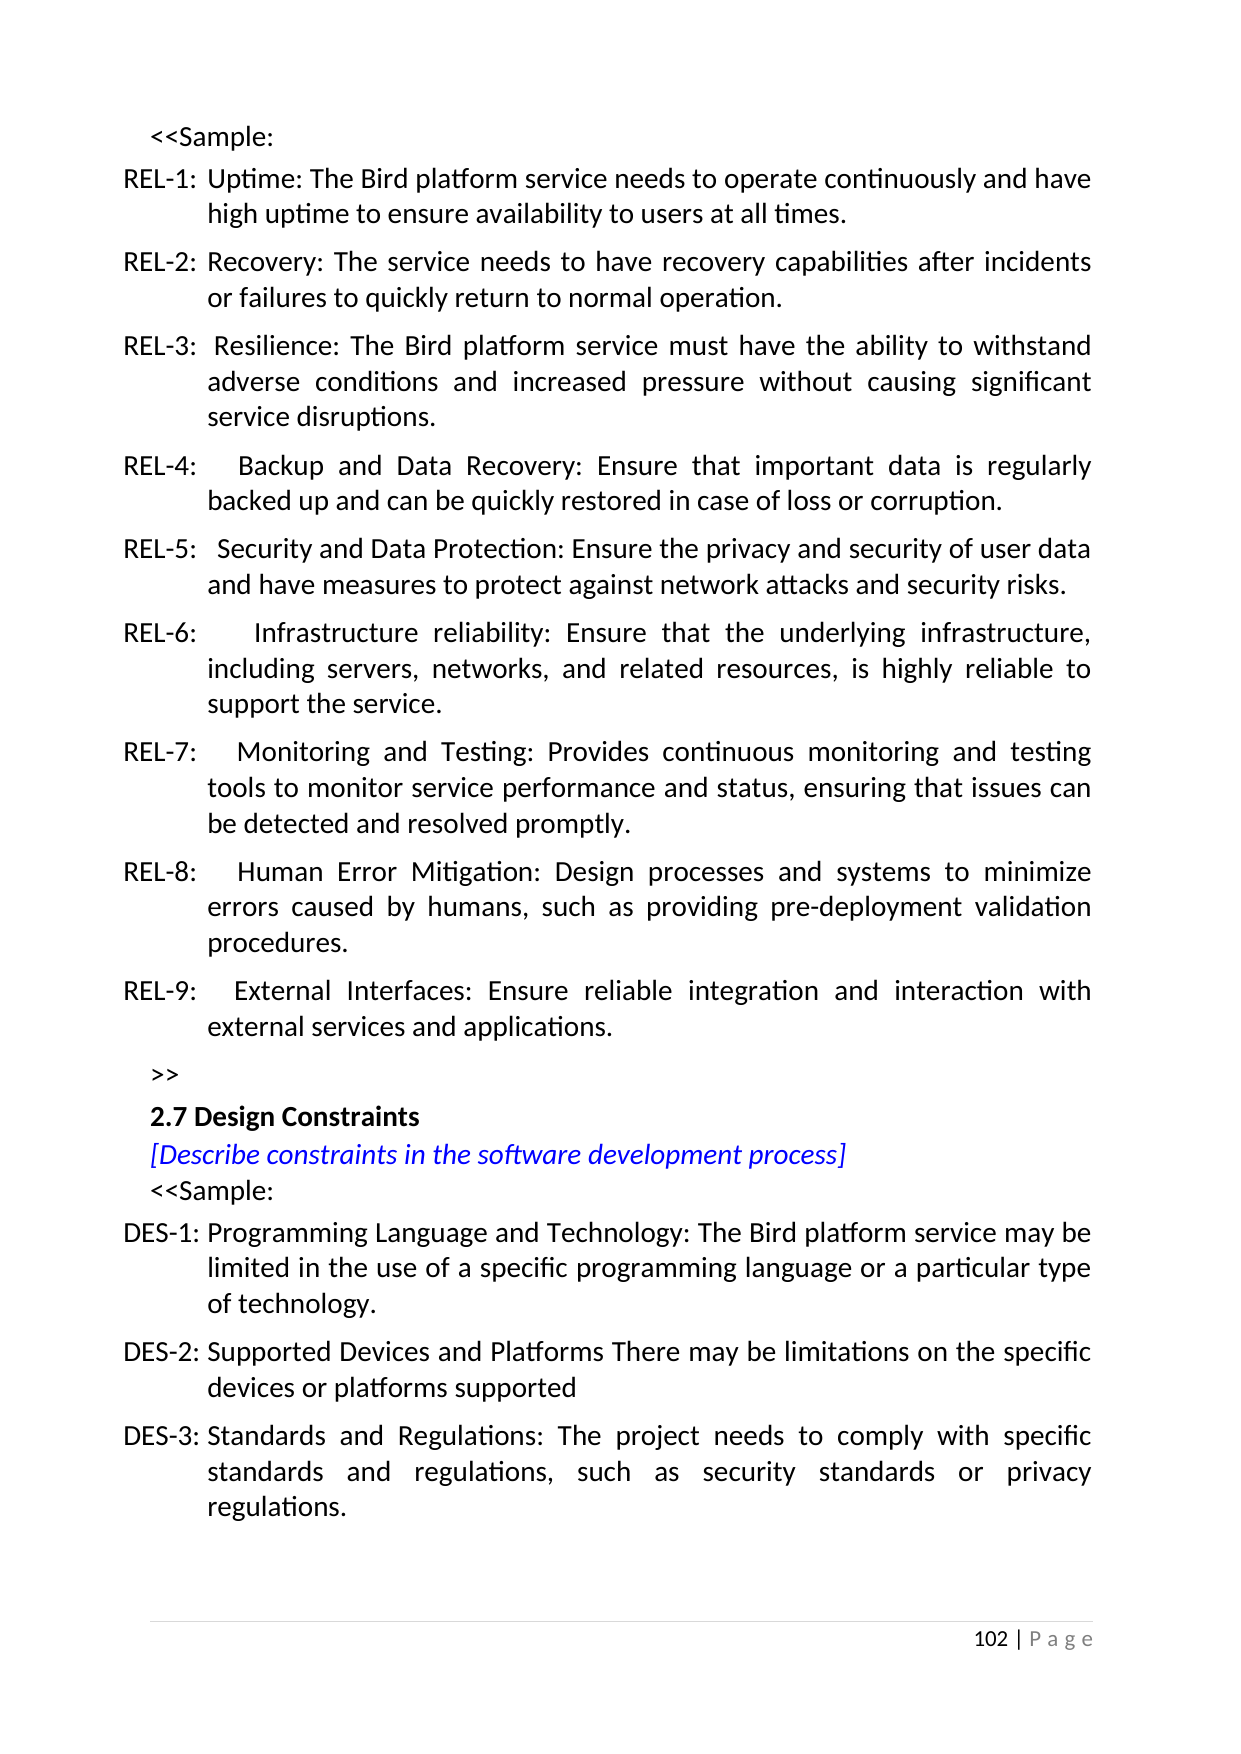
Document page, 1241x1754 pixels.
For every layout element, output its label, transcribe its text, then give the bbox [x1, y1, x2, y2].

text REL-1: Uptime: The Bird platform service needs to operate continuously and have high uptime to ensure availability to users at all times. [123, 160, 1093, 231]
text DES-3: Standards and Regulations: The project needs to comply with specific standards and regulations, such as security standards or privacy regulations. [123, 1417, 1093, 1524]
text REL-8: Human Error Mitigation: Design processes and systems to minimize errors caused by humans, such as providing pre-deployment validation procedures. [123, 853, 1093, 960]
text >> [150, 1056, 1093, 1092]
text REL-2: Recovery: The service needs to have recovery capabilities after incidents or failures to quickly return to normal operation. [123, 243, 1093, 315]
text REL-7: Monitoring and Testing: Provides continuous monitoring and testing tools to monitor service performance and status, ensuring that issues can be detected and resolved promptly. [123, 733, 1093, 840]
text DES-1: Programming Language and Technology: The Bird platform service may be limited in the use of a specific programming language or a particular type of technology. [123, 1214, 1093, 1321]
text REL-3: Resilience: The Bird platform service must have the ability to withstand adverse conditions and increased pressure without causing significant service disruptions. [123, 327, 1093, 434]
text <<Sample: [150, 1172, 1093, 1208]
text REL-6: Infrastructure reliability: Ensure that the underlying infrastructure, including servers, networks, and related resources, is highly reliable to support the service. [123, 614, 1093, 721]
text REL-9: External Interfaces: Ensure reliable integration and interaction with external services and applications. [123, 972, 1093, 1043]
subtitle 2.7 Design Constraints [150, 1098, 1093, 1133]
text DES-2: Supported Devices and Platforms There may be limitations on the specific devices or platforms supported [123, 1333, 1093, 1404]
text [Describe constraints in the software development process] [150, 1136, 1093, 1172]
text <<Sample: [150, 118, 1093, 153]
text REL-5: Security and Data Protection: Ensure the privacy and security of user data and have measures to protect against network attacks and security risks. [123, 530, 1093, 602]
text REL-4: Backup and Data Recovery: Ensure that important data is regularly backed up and can be quickly restored in case of loss or corruption. [123, 447, 1093, 518]
